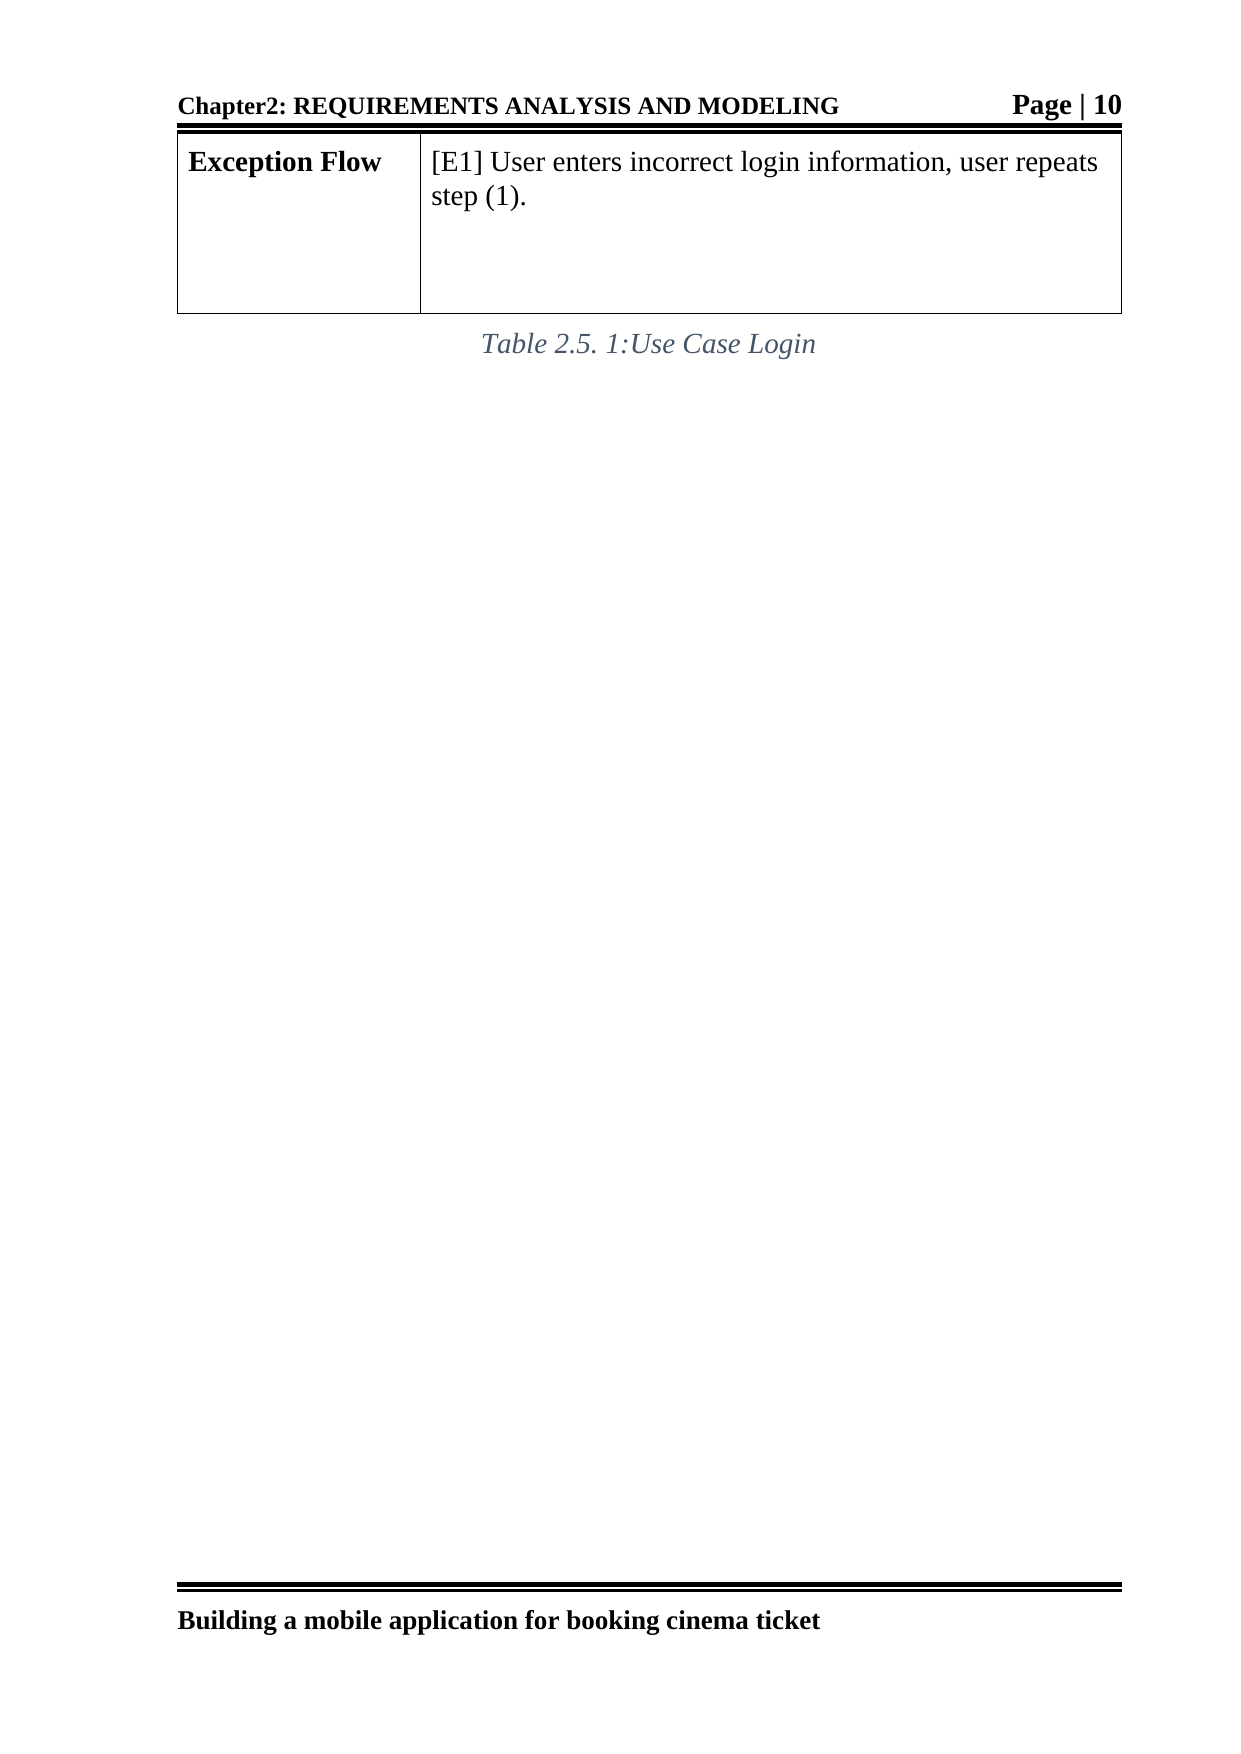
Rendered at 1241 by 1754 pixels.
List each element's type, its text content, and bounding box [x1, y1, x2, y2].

table_cell [E1] User enters incorrect login information, user repeats step (1). [421, 134, 1121, 313]
table_cell Exception Flow [178, 134, 420, 313]
